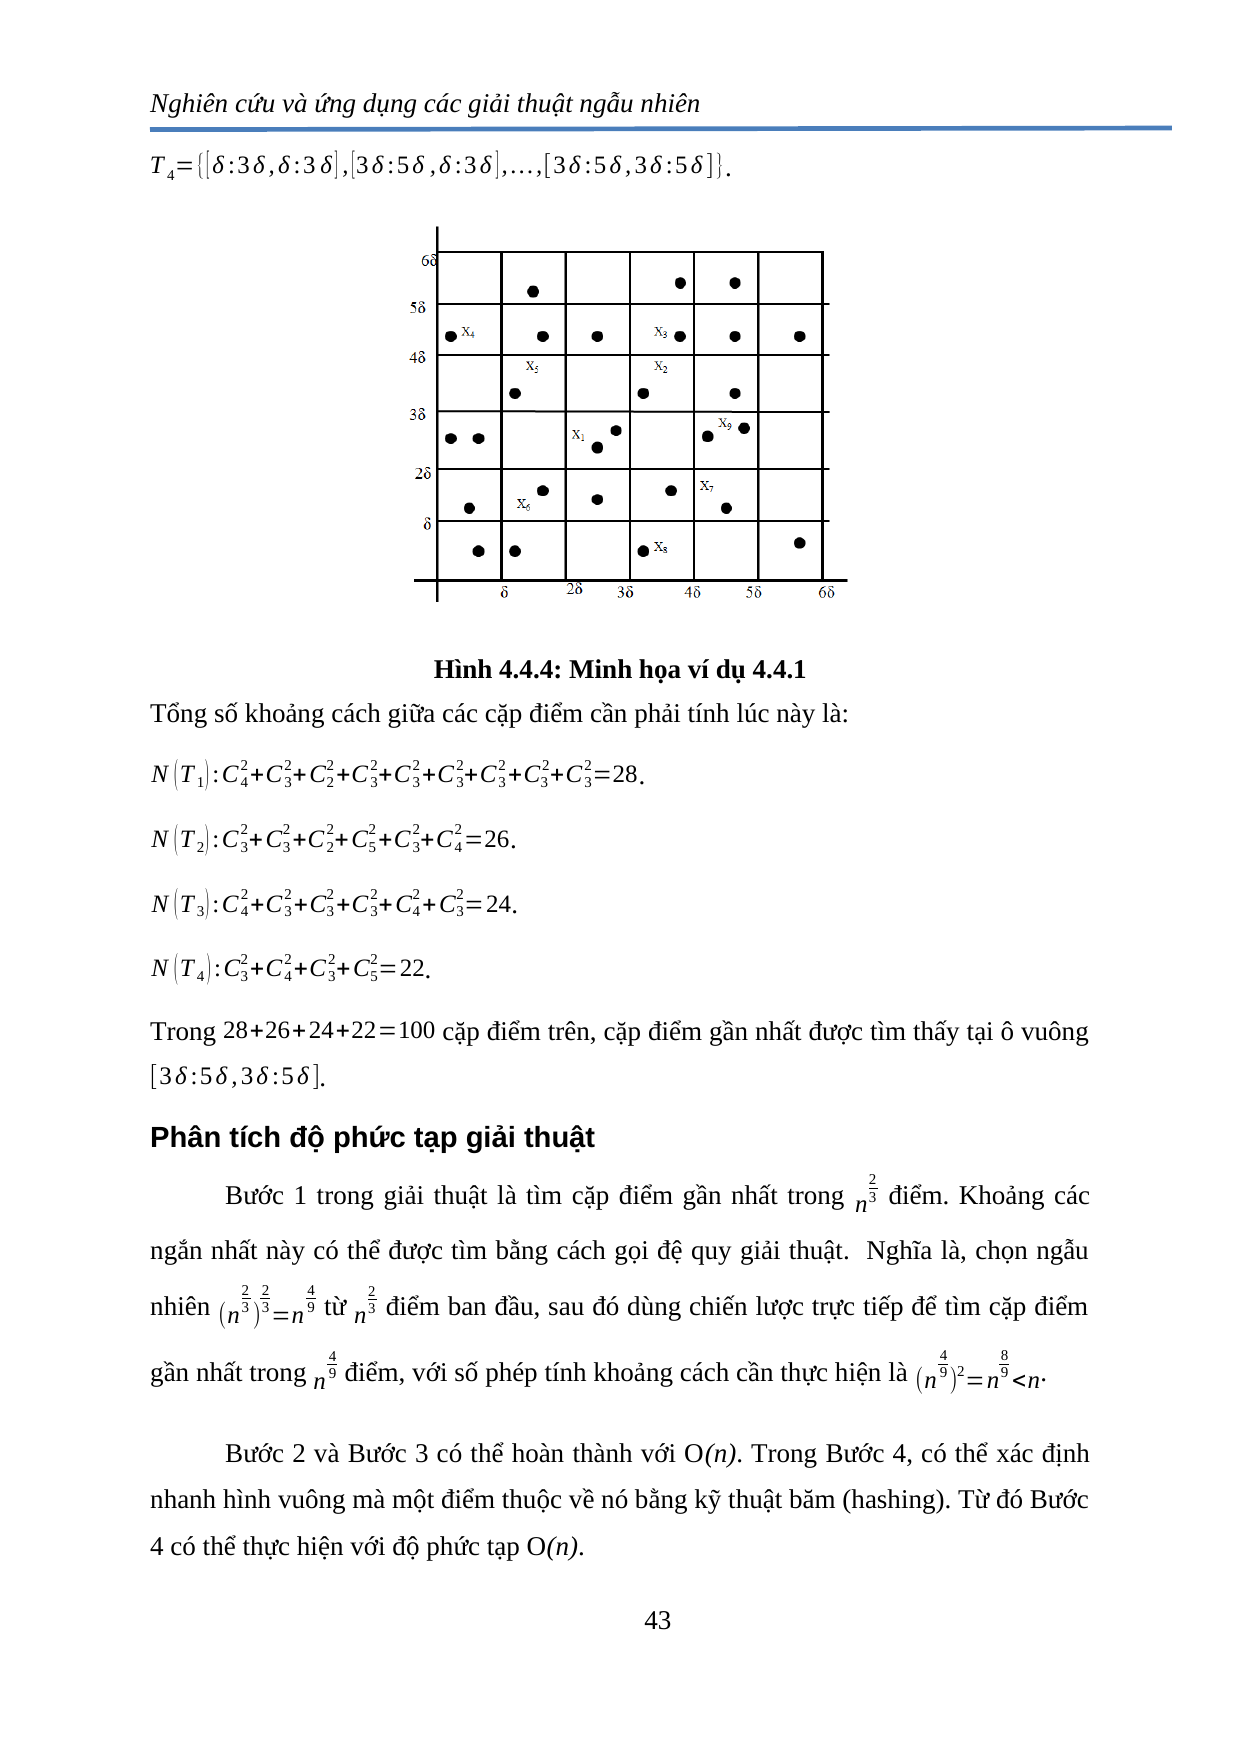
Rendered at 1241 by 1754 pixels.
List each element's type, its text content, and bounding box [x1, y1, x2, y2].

text Bước 1 trong giải thuật là tìm cặp điểm gần nhất trong điểm. Khoảng các ngắn nhất này có thể được tìm bằng cách gọi đệ quy giải thuật. Nghĩa là, chọn ngẫu nhiên từ điểm ban đầu, sau đó dùng chiến lược trực tiếp để tìm cặp điểm gần nhất trong điểm, với số phép tính khoảng cách cần thực hiện là . [150, 1171, 1090, 1396]
picture [396, 225, 863, 613]
text Tổng số khoảng cách giữa các cặp điểm cần phải tính lúc này là: [150, 697, 1090, 728]
text . [150, 756, 1090, 793]
text Trong cặp điểm trên, cặp điểm gần nhất được tìm thấy tại ô vuông . [150, 1015, 1090, 1092]
text Phân tích độ phức tạp giải thuật [150, 1121, 1090, 1154]
text . [150, 886, 1090, 922]
text . [150, 950, 1090, 987]
text . [150, 821, 1090, 857]
text Bước 2 và Bước 3 có thể hoàn thành với O(n). Trong Bước 4, có thể xác định nhanh hình vuông mà một điểm thuộc về nó bằng kỹ thuật băm (hashing). Từ đó Bước 4 có thể thực hiện với độ phức tạp O(n). [150, 1437, 1090, 1561]
text . [150, 150, 1090, 183]
